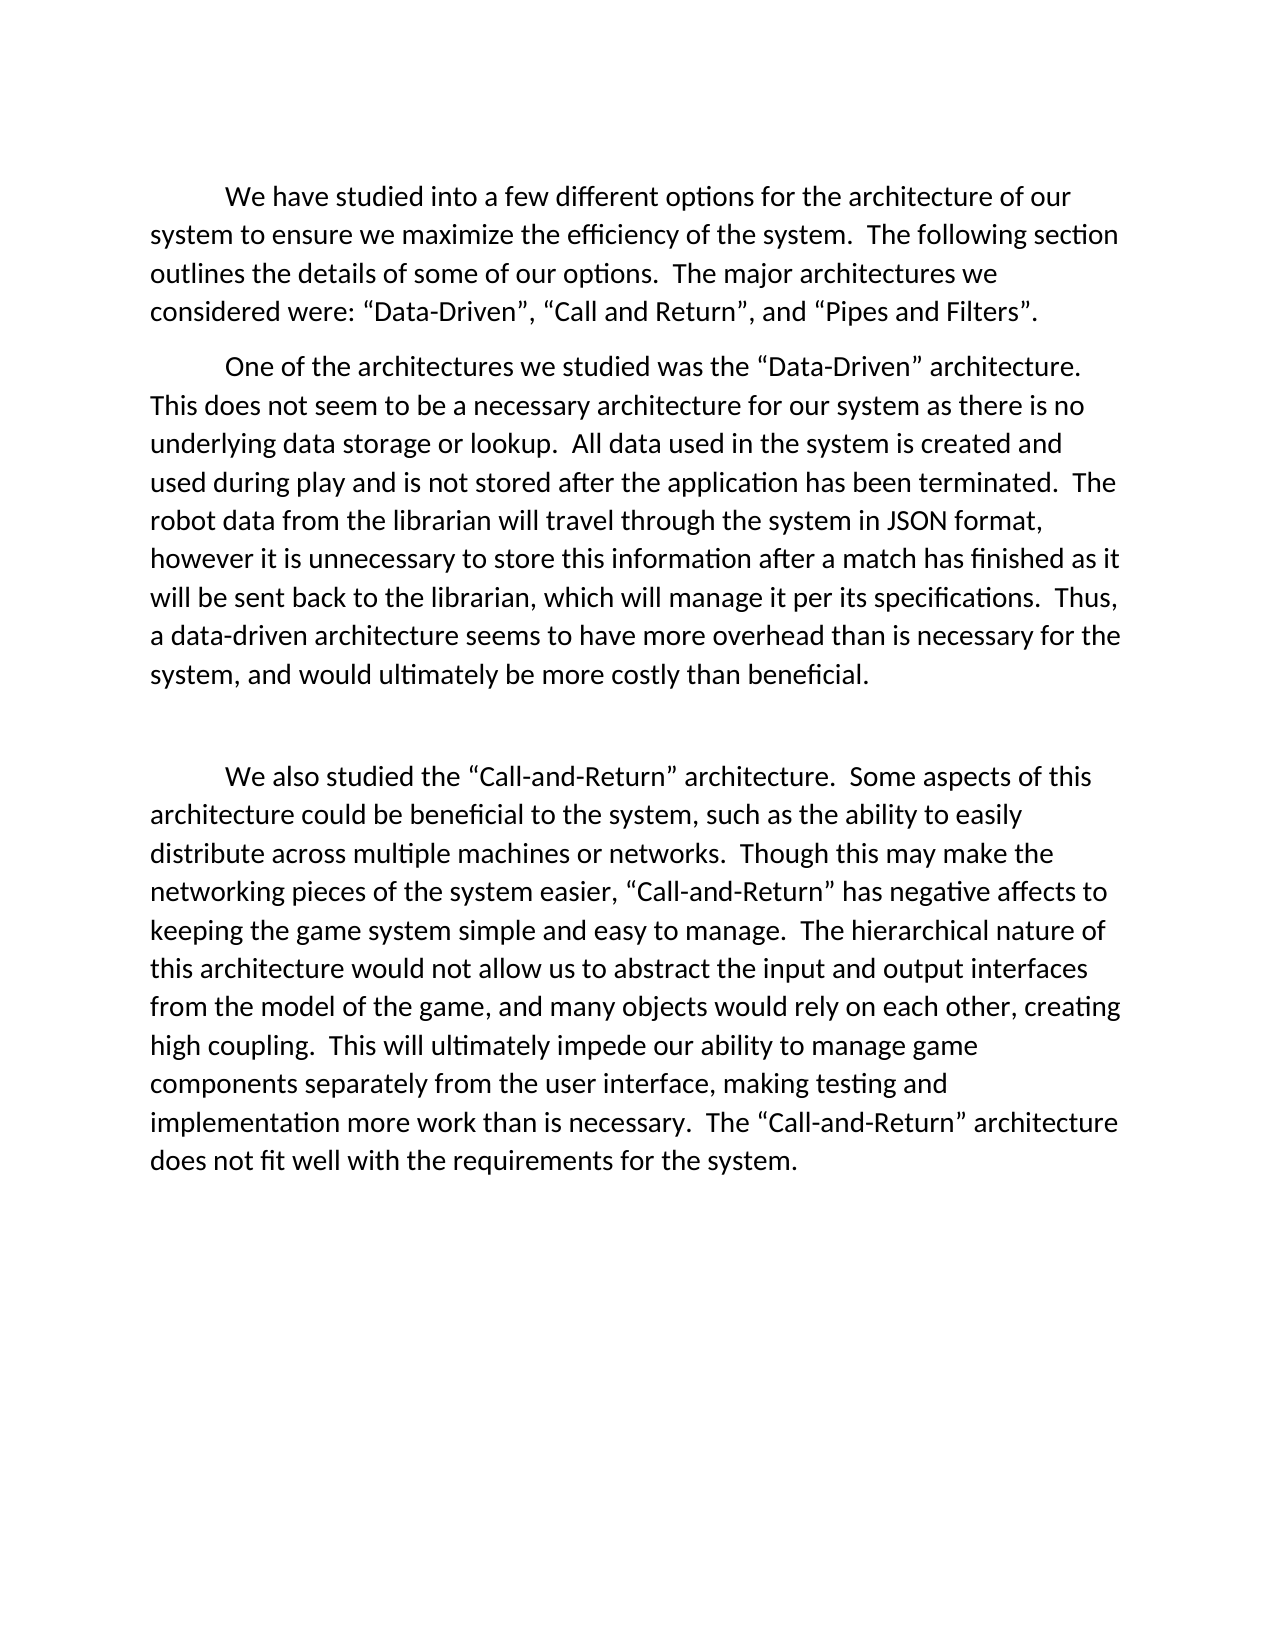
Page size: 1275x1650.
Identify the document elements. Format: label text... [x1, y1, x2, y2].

text One of the architectures we studied was the “Data-Driven” architecture. This does not seem to be a necessary architecture for our system as there is no underlying data storage or lookup. All data used in the system is created and used during play and is not stored after the application has been terminated. The robot data from the librarian will travel through the system in JSON format, however it is unnecessary to store this information after a match has finished as it will be sent back to the librarian, which will manage it per its specifications. Thus, a data-driven architecture seems to have more overhead than is necessary for the system, and would ultimately be more costly than beneficial. [150, 348, 1125, 692]
